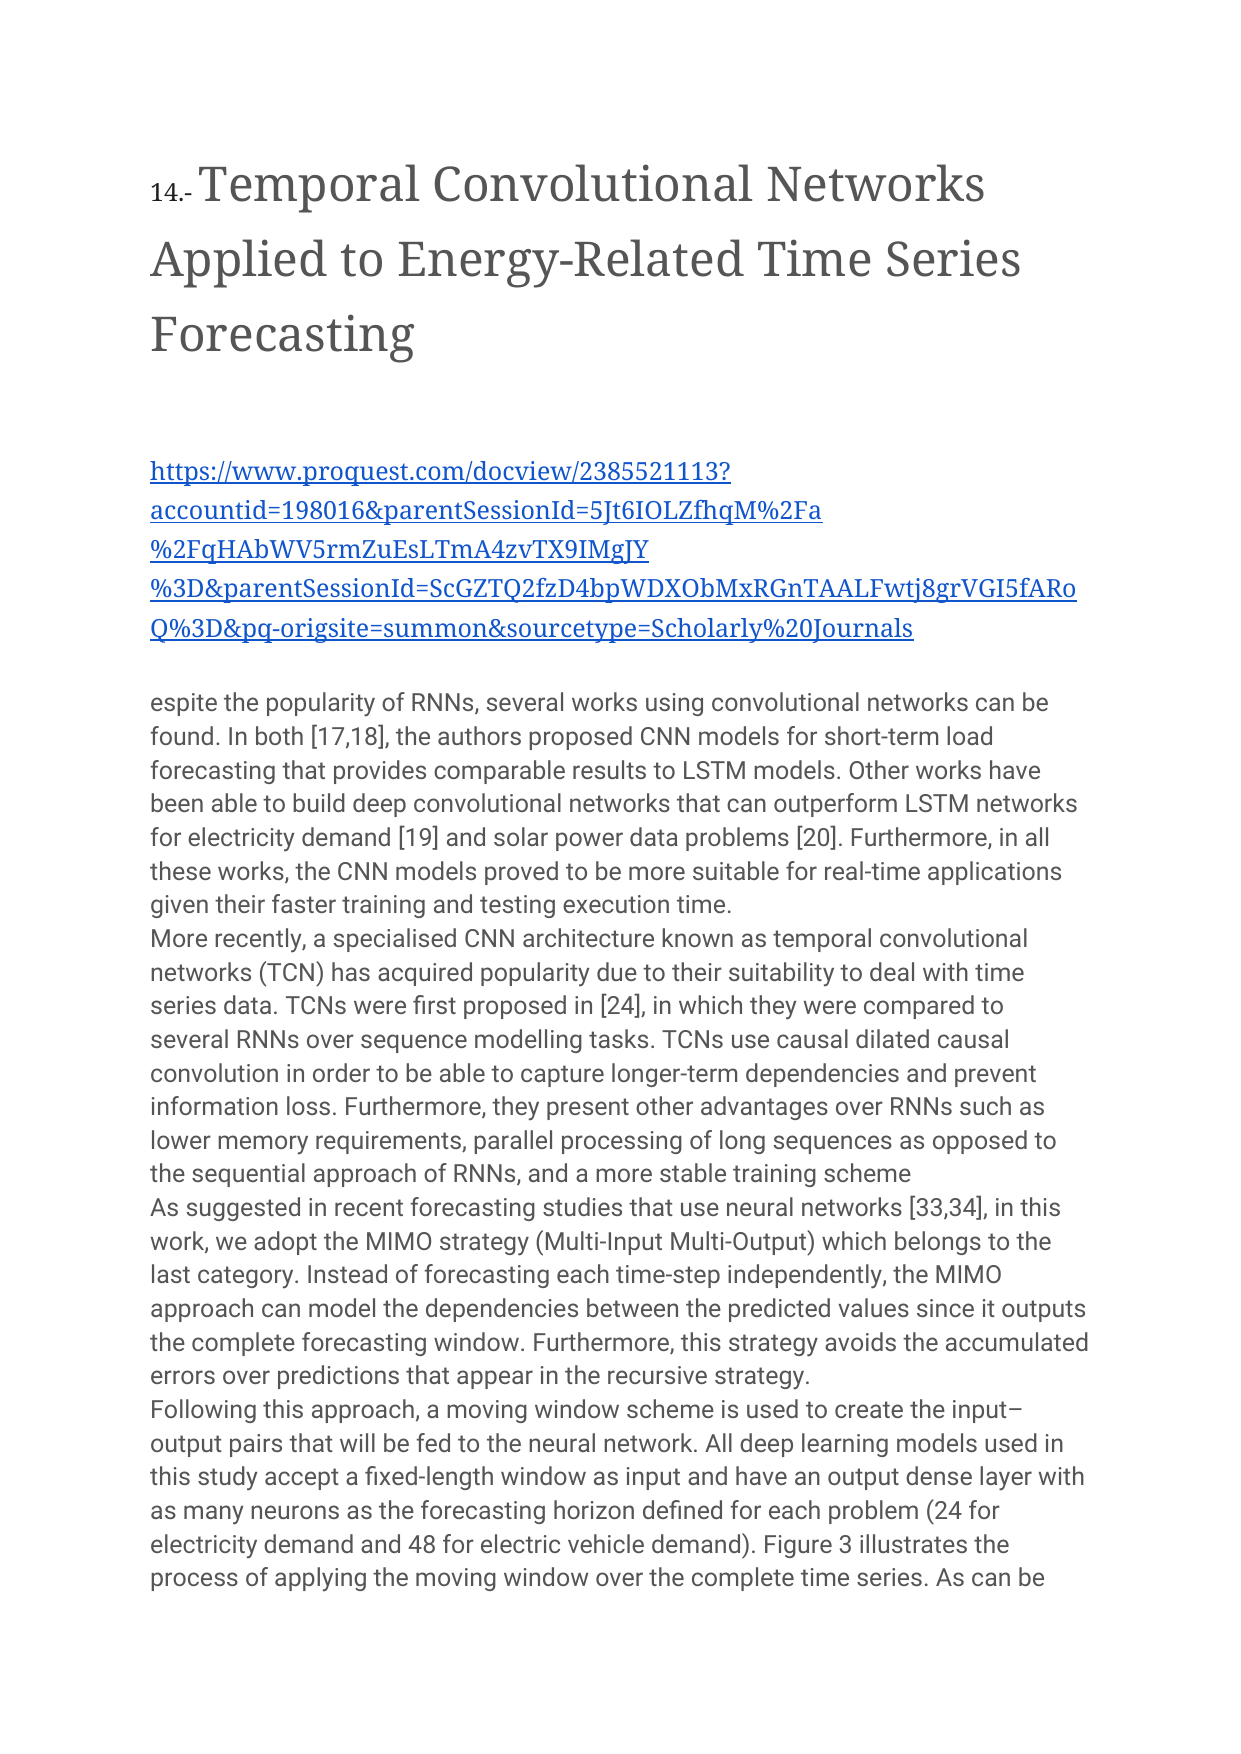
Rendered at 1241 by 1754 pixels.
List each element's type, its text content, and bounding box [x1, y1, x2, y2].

text https://www.proquest.com/docview/2385521113?accountid=198016&parentSessionId=5Jt6IOLZfhqM%2Fa%2FqHAbWV5rmZuEsLTmA4zvTX9IMgJY%3D&parentSessionId=ScGZTQ2fzD4bpWDXObMxRGnTAALFwtj8grVGI5fARoQ%3D&pq-origsite=summon&sourcetype=Scholarly%20Journals [150, 454, 1090, 644]
text espite the popularity of RNNs, several works using convolutional networks can be found. In both [17,18], the authors proposed CNN models for short-term load forecasting that provides comparable results to LSTM models. Other works have been able to build deep convolutional networks that can outperform LSTM networks for electricity demand [19] and solar power data problems [20]. Furthermore, in all these works, the CNN models proved to be more suitable for real-time applications given their faster training and testing execution time. [150, 689, 1090, 920]
text More recently, a specialised CNN architecture known as temporal convolutional networks (TCN) has acquired popularity due to their suitability to deal with time series data. TCNs were first proposed in [24], in which they were compared to several RNNs over sequence modelling tasks. TCNs use causal dilated causal convolution in order to be able to capture longer-term dependencies and prevent information loss. Furthermore, they present other advantages over RNNs such as lower memory requirements, parallel processing of long sequences as opposed to the sequential approach of RNNs, and a more stable training scheme [150, 924, 1090, 1189]
text As suggested in recent forecasting studies that use neural networks [33,34], in this work, we adopt the MIMO strategy (Multi-Input Multi-Output) which belongs to the last category. Instead of forecasting each time-step independently, the MIMO approach can model the dependencies between the predicted values since it outputs the complete forecasting window. Furthermore, this strategy avoids the accumulated errors over predictions that appear in the recursive strategy. [150, 1357, 1090, 1391]
text 14.- Temporal Convolutional Networks Applied to Energy-Related Time Series Forecasting [150, 150, 1090, 366]
text As suggested in recent forecasting studies that use neural networks [33,34], in this work, we adopt the MIMO strategy (Multi-Input Multi-Output) which belongs to the last category. Instead of forecasting each time-step independently, the MIMO approach can model the dependencies between the predicted values since it outputs the complete forecasting window. Furthermore, this strategy avoids the accumulated errors over predictions that appear in the recursive strategy. [150, 1193, 1090, 1328]
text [150, 1395, 1090, 1593]
